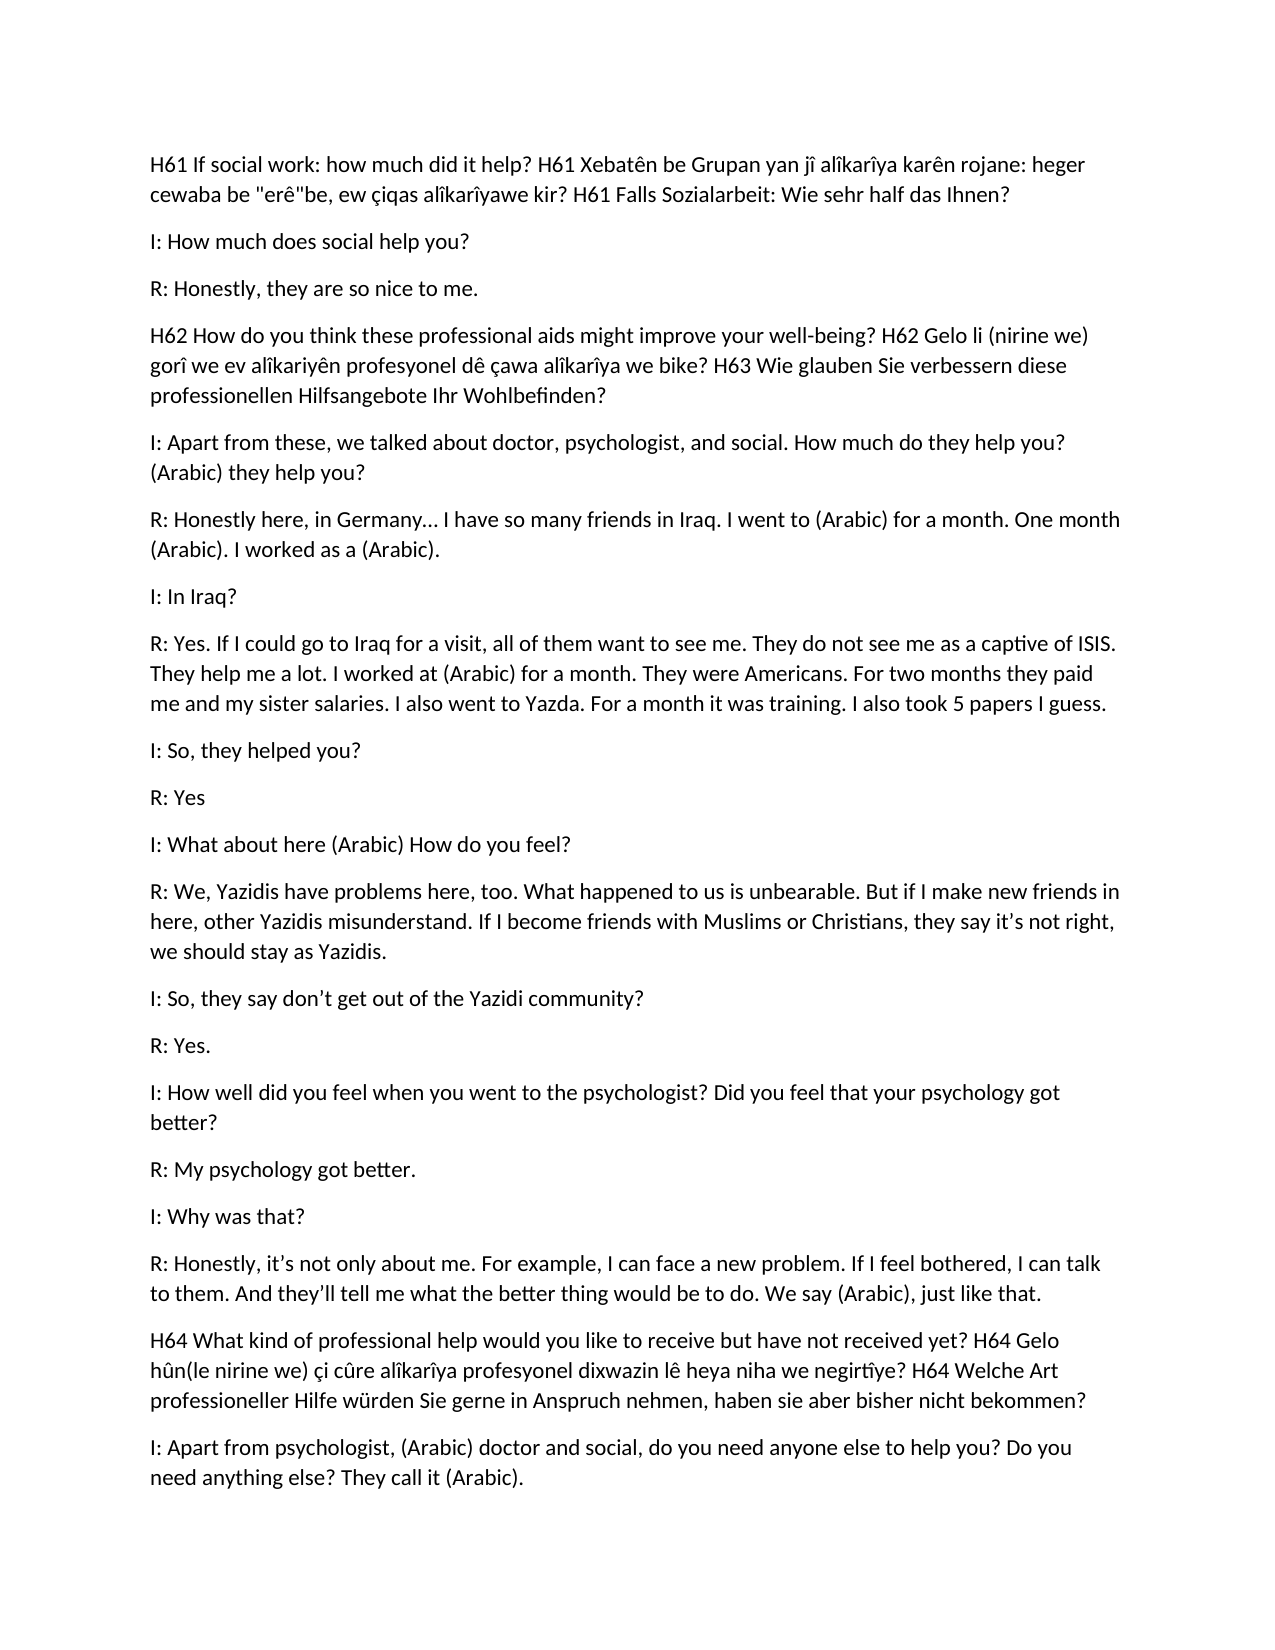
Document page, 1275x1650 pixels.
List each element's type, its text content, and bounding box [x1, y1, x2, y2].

text H61 If social work: how much did it help? H61 Xebatên be Grupan yan jî alîkarîya karên rojane: heger cewaba be "erê"be, ew çiqas alîkarîyawe kir? H61 Falls Sozialarbeit: Wie sehr half das Ihnen? [150, 150, 1125, 208]
text R: Yes [150, 783, 1125, 811]
text H64 What kind of professional help would you like to receive but have not received yet? H64 Gelo hûn(le nirine we) çi cûre alîkarîya profesyonel dixwazin lê heya niha we negirtîye? H64 Welche Art professioneller Hilfe würden Sie gerne in Anspruch nehmen, haben sie aber bisher nicht bekommen? [150, 1326, 1125, 1414]
text I: Why was that? [150, 1202, 1125, 1230]
text I: So, they say don’t get out of the Yazidi community? [150, 984, 1125, 1012]
text I: So, they helped you? [150, 736, 1125, 764]
text I: What about here (Arabic) How do you feel? [150, 830, 1125, 858]
text H62 How do you think these professional aids might improve your well-being? H62 Gelo li (nirine we) gorî we ev alîkariyên profesyonel dê çawa alîkarîya we bike? H63 Wie glauben Sie verbessern diese professionellen Hilfsangebote Ihr Wohlbefinden? [150, 321, 1125, 409]
text I: Apart from psychologist, (Arabic) doctor and social, do you need anyone else to help you? Do you need anything else? They call it (Arabic). [150, 1433, 1125, 1492]
text R: We, Yazidis have problems here, too. What happened to us is unbearable. But if I make new friends in here, other Yazidis misunderstand. If I become friends with Muslims or Christians, they say it’s not right, we should stay as Yazidis. [150, 877, 1125, 966]
text R: Honestly, it’s not only about me. For example, I can face a new problem. If I feel bothered, I can talk to them. And they’ll tell me what the better thing would be to do. We say (Arabic), just like that. [150, 1249, 1125, 1307]
text R: Yes. If I could go to Iraq for a visit, all of them want to see me. They do not see me as a captive of ISIS. They help me a lot. I worked at (Arabic) for a month. They were Americans. For two months they paid me and my sister salaries. I also went to Yazda. For a month it was training. I also took 5 papers I guess. [150, 629, 1125, 718]
text R: Honestly here, in Germany… I have so many friends in Iraq. I went to (Arabic) for a month. One month (Arabic). I worked as a (Arabic). [150, 505, 1125, 563]
text I: Apart from these, we talked about doctor, psychologist, and social. How much do they help you? (Arabic) they help you? [150, 428, 1125, 486]
text I: In Iraq? [150, 582, 1125, 610]
text I: How much does social help you? [150, 227, 1125, 255]
text I: How well did you feel when you went to the psychologist? Did you feel that your psychology got better? [150, 1078, 1125, 1136]
text R: Honestly, they are so nice to me. [150, 274, 1125, 302]
text R: My psychology got better. [150, 1155, 1125, 1183]
text R: Yes. [150, 1031, 1125, 1059]
